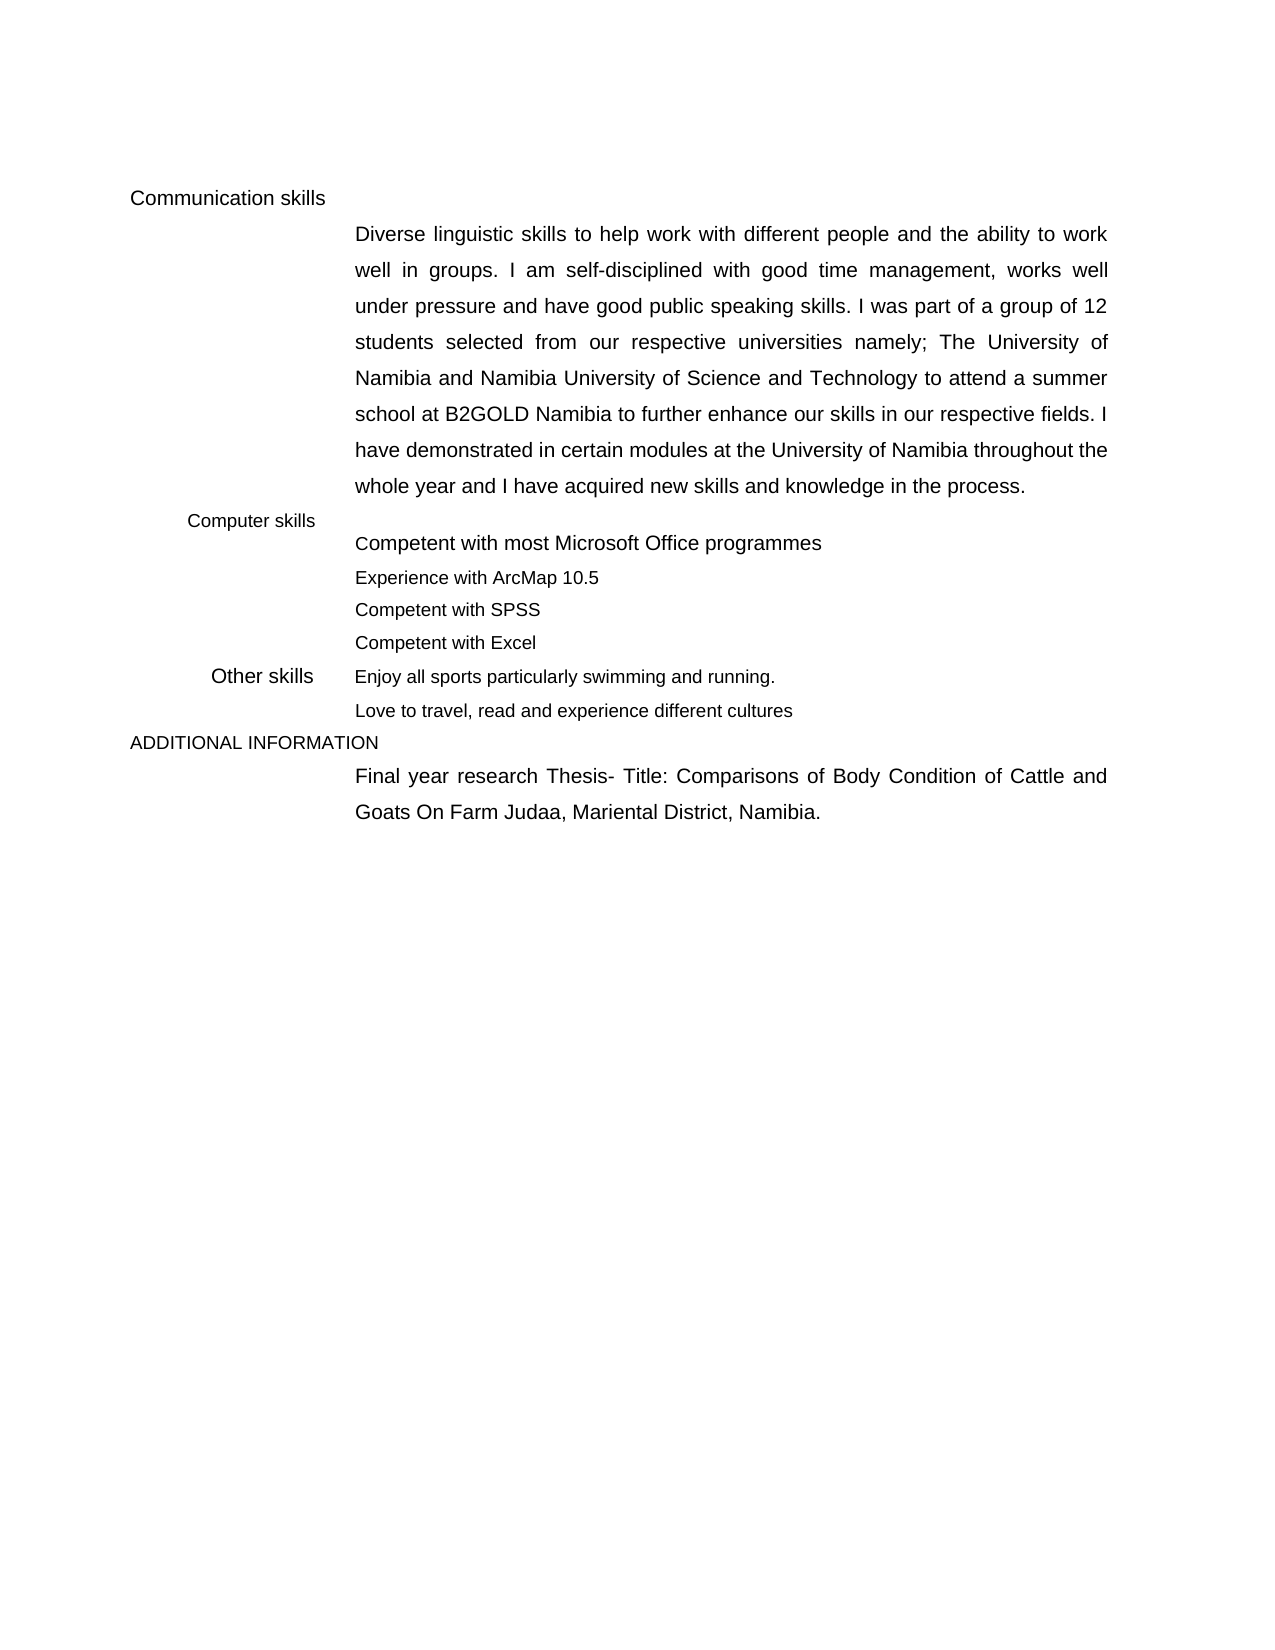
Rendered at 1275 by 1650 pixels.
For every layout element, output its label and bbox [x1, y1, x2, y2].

table_header [130, 150, 1109, 864]
